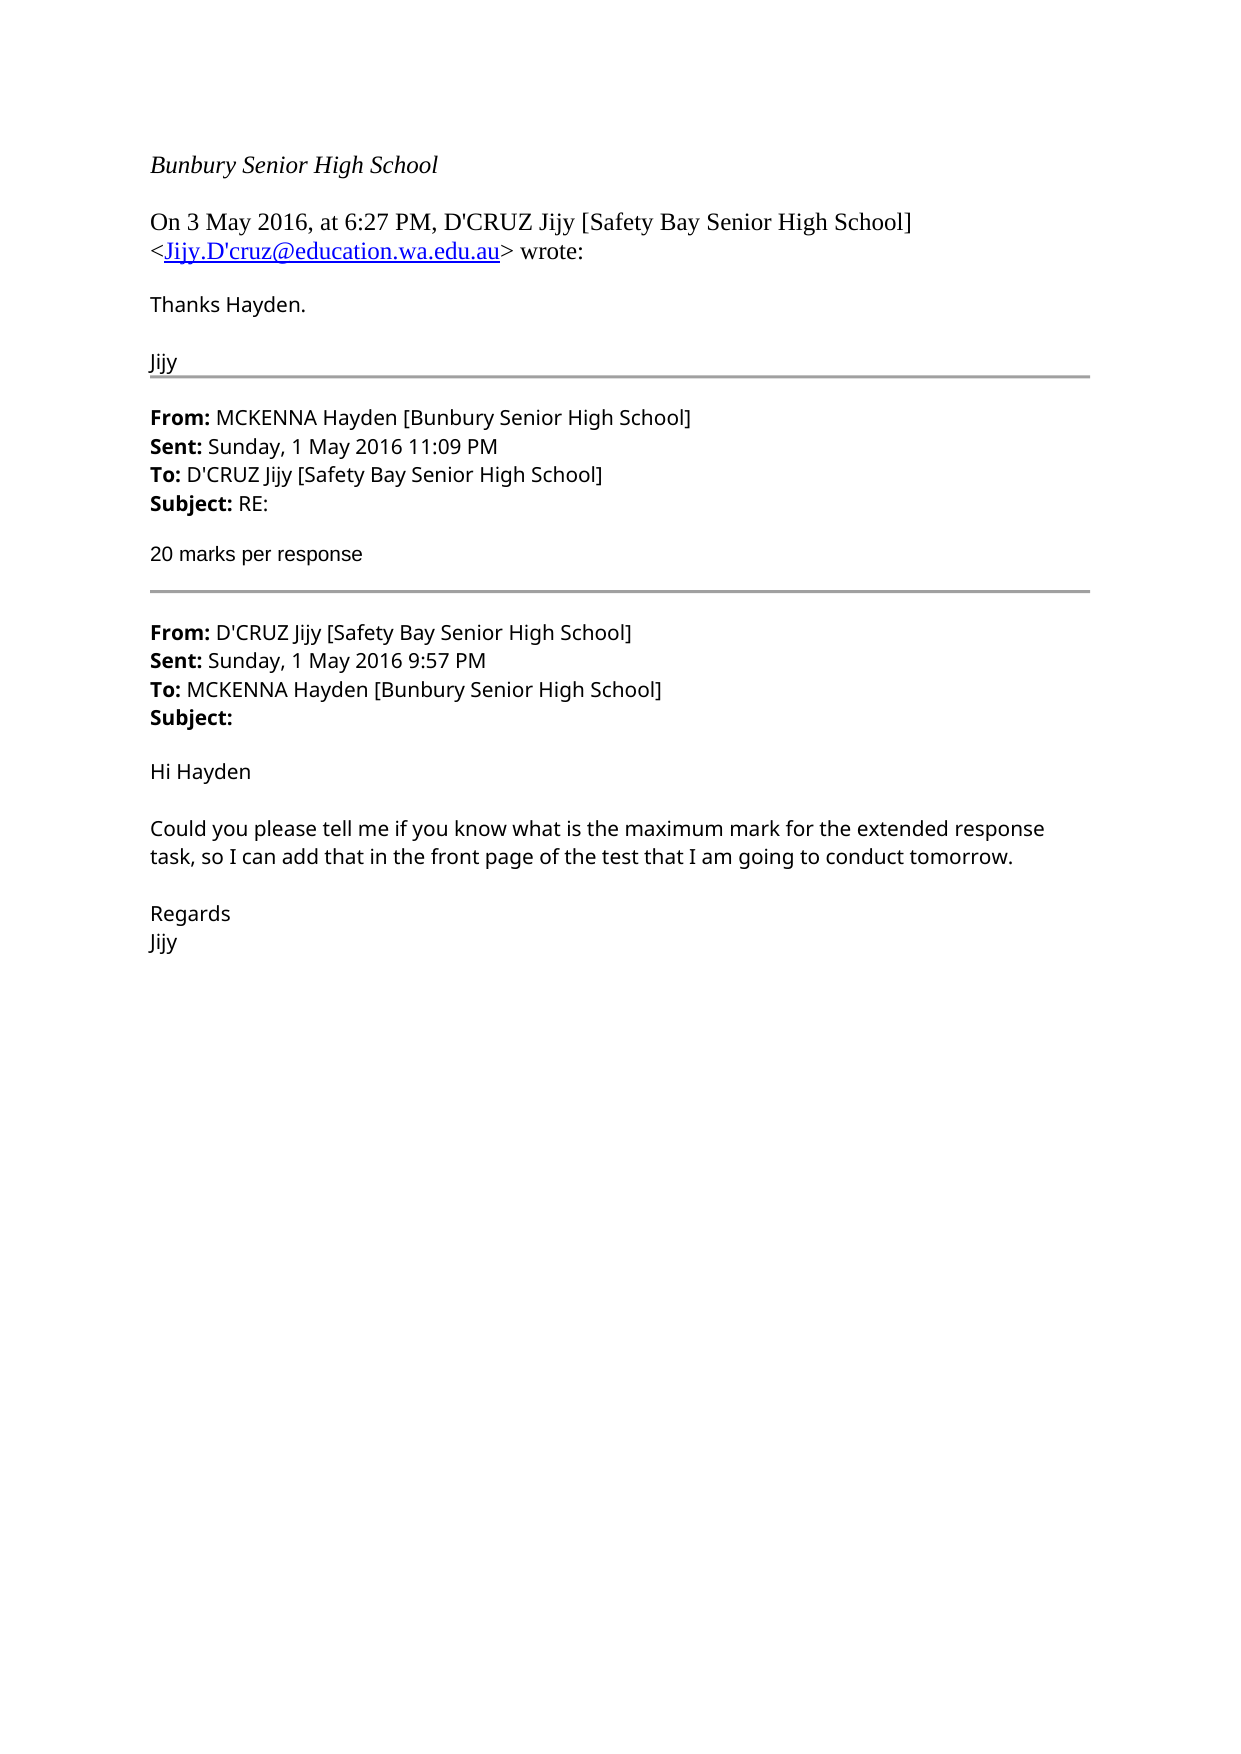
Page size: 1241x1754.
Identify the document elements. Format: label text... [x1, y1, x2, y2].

text Hi Hayden [150, 757, 1090, 785]
text From: MCKENNA Hayden [Bunbury Senior High School] Sent: Sunday, 1 May 2016 11:09 PM To: D'CRUZ Jijy [Safety Bay Senior High School] Subject: RE: [150, 403, 1090, 517]
text Jijy [150, 927, 1090, 956]
text On 3 May 2016, at 6:27 PM, D'CRUZ Jijy [Safety Bay Senior High School] <Jijy.D'cruz@education.wa.edu.au> wrote: [150, 179, 1090, 265]
text Thanks Hayden. Jijy [150, 290, 1090, 375]
text 20 marks per response [150, 542, 1090, 566]
text Regards [150, 899, 1090, 927]
text From: D'CRUZ Jijy [Safety Bay Senior High School] Sent: Sunday, 1 May 2016 9:57 PM To: MCKENNA Hayden [Bunbury Senior High School] Subject: [150, 618, 1090, 732]
text Could you please tell me if you know what is the maximum mark for the extended response task, so I can add that in the front page of the test that I am going to conduct tomorrow. [150, 814, 1090, 871]
text Bunbury Senior High School [150, 150, 1090, 179]
